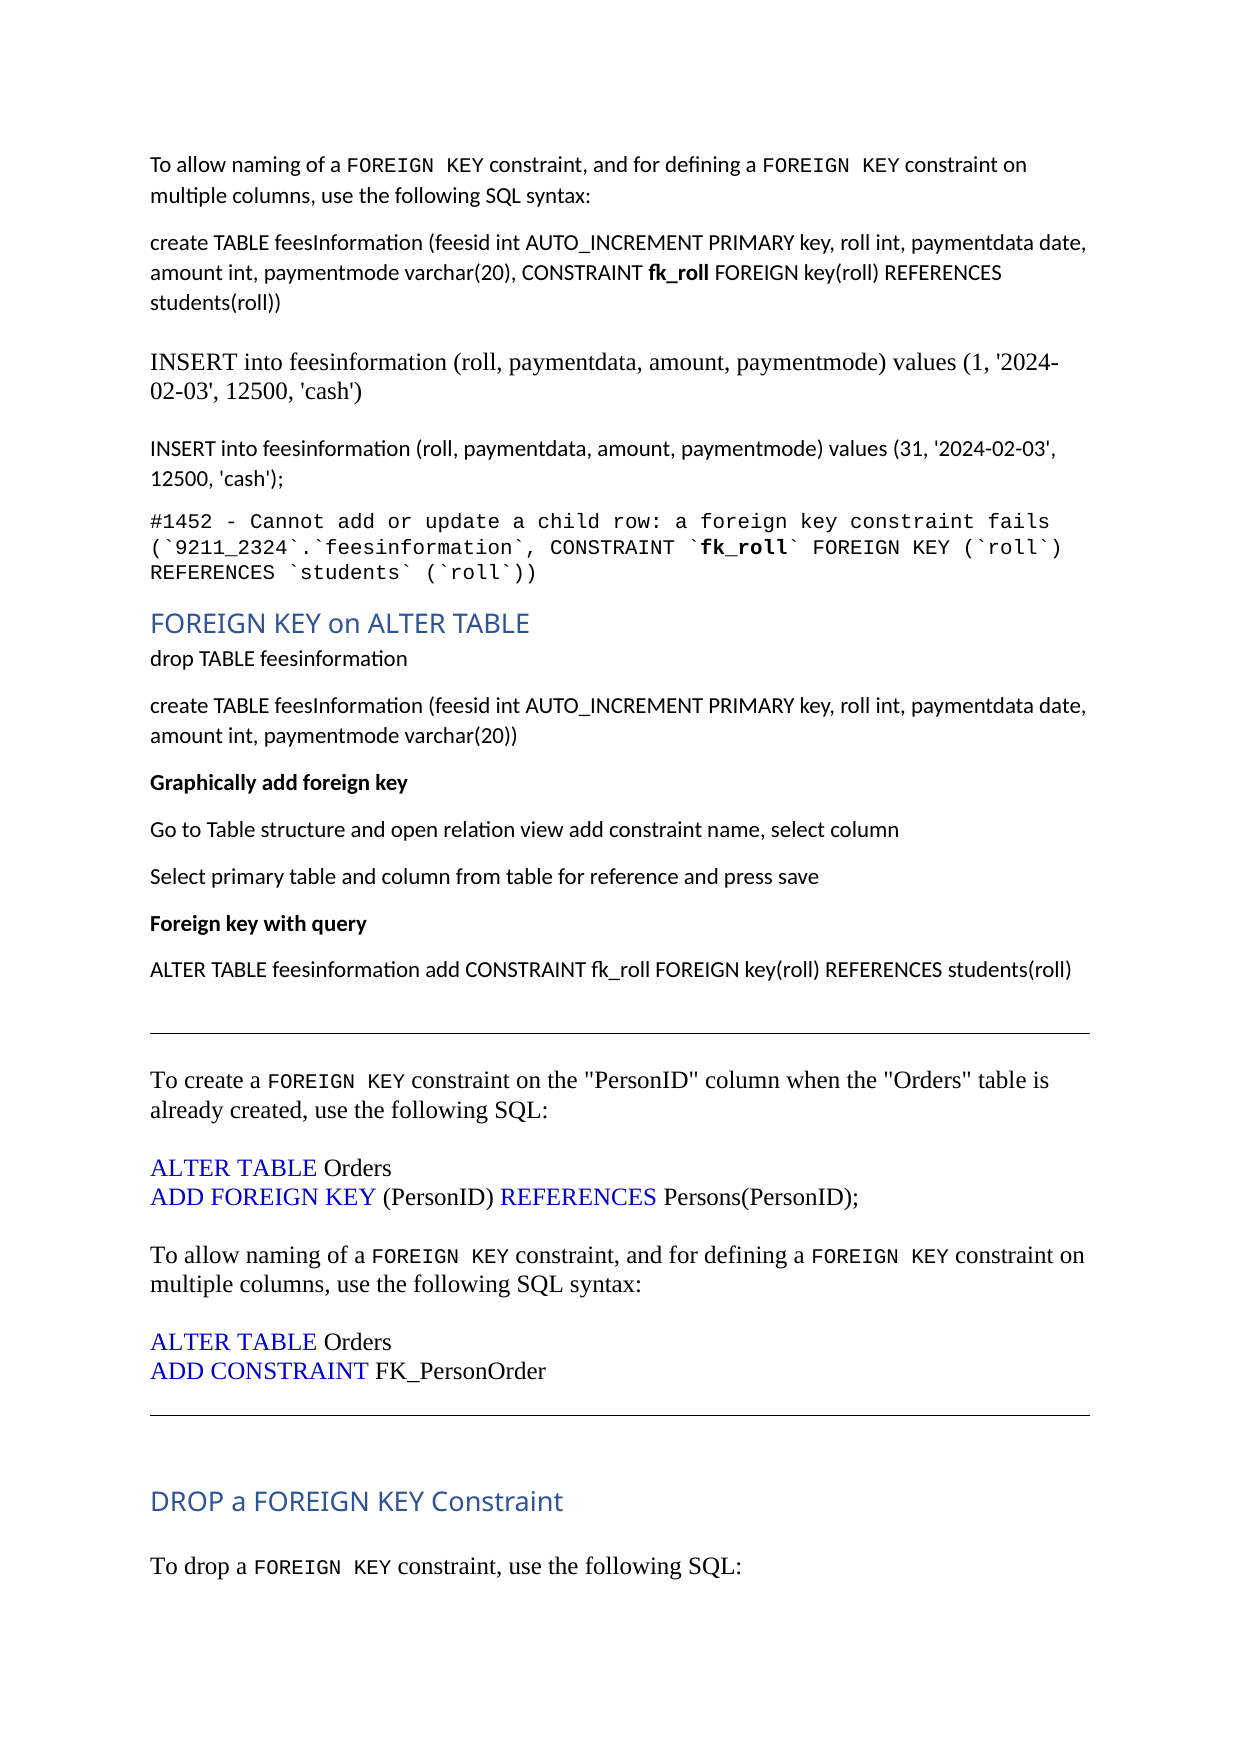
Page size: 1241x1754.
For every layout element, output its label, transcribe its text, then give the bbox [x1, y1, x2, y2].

text drop TABLE feesinformation [150, 644, 1090, 672]
text Go to Table structure and open relation view add constraint name, select column [150, 815, 1090, 843]
text ALTER TABLE Orders ADD FOREIGN KEY (PersonID) REFERENCES Persons(PersonID); [150, 1153, 1090, 1211]
text To drop a FOREIGN KEY constraint, use the following SQL: [150, 1551, 1090, 1581]
subtitle FOREIGN KEY on ALTER TABLE [150, 604, 1090, 641]
text Select primary table and column from table for reference and press save [150, 862, 1090, 890]
text create TABLE feesInformation (feesid int AUTO_INCREMENT PRIMARY key, roll int, paymentdata date, amount int, paymentmode varchar(20), CONSTRAINT fk_roll FOREIGN key(roll) REFERENCES students(roll)) [150, 228, 1090, 316]
text Foreign key with query [150, 909, 1090, 937]
text INSERT into feesinformation (roll, paymentdata, amount, paymentmode) values (1, '2024-02-03', 12500, 'cash') [150, 347, 1090, 405]
text Graphically add foreign key [150, 768, 1090, 796]
subtitle DROP a FOREIGN KEY Constraint [150, 1482, 1090, 1519]
text ALTER TABLE feesinformation add CONSTRAINT fk_roll FOREIGN key(roll) REFERENCES students(roll) [150, 956, 1090, 984]
text create TABLE feesInformation (feesid int AUTO_INCREMENT PRIMARY key, roll int, paymentdata date, amount int, paymentmode varchar(20)) [150, 691, 1090, 749]
text INSERT into feesinformation (roll, paymentdata, amount, paymentmode) values (31, '2024-02-03', 12500, 'cash'); [150, 434, 1090, 492]
text To create a FOREIGN KEY constraint on the "PersonID" column when the "Orders" table is already created, use the following SQL: [150, 1066, 1090, 1124]
text ALTER TABLE Orders ADD CONSTRAINT FK_PersonOrder [150, 1327, 1090, 1385]
text To allow naming of a FOREIGN KEY constraint, and for defining a FOREIGN KEY constraint on multiple columns, use the following SQL syntax: [150, 1240, 1090, 1298]
text To allow naming of a FOREIGN KEY constraint, and for defining a FOREIGN KEY constraint on multiple columns, use the following SQL syntax: [150, 150, 1090, 209]
text #1452 - Cannot add or update a child row: a foreign key constraint fails (`9211_2324`.`feesinformation`, CONSTRAINT `fk_roll` FOREIGN KEY (`roll`) REFERENCES `students` (`roll`)) [150, 511, 1090, 586]
